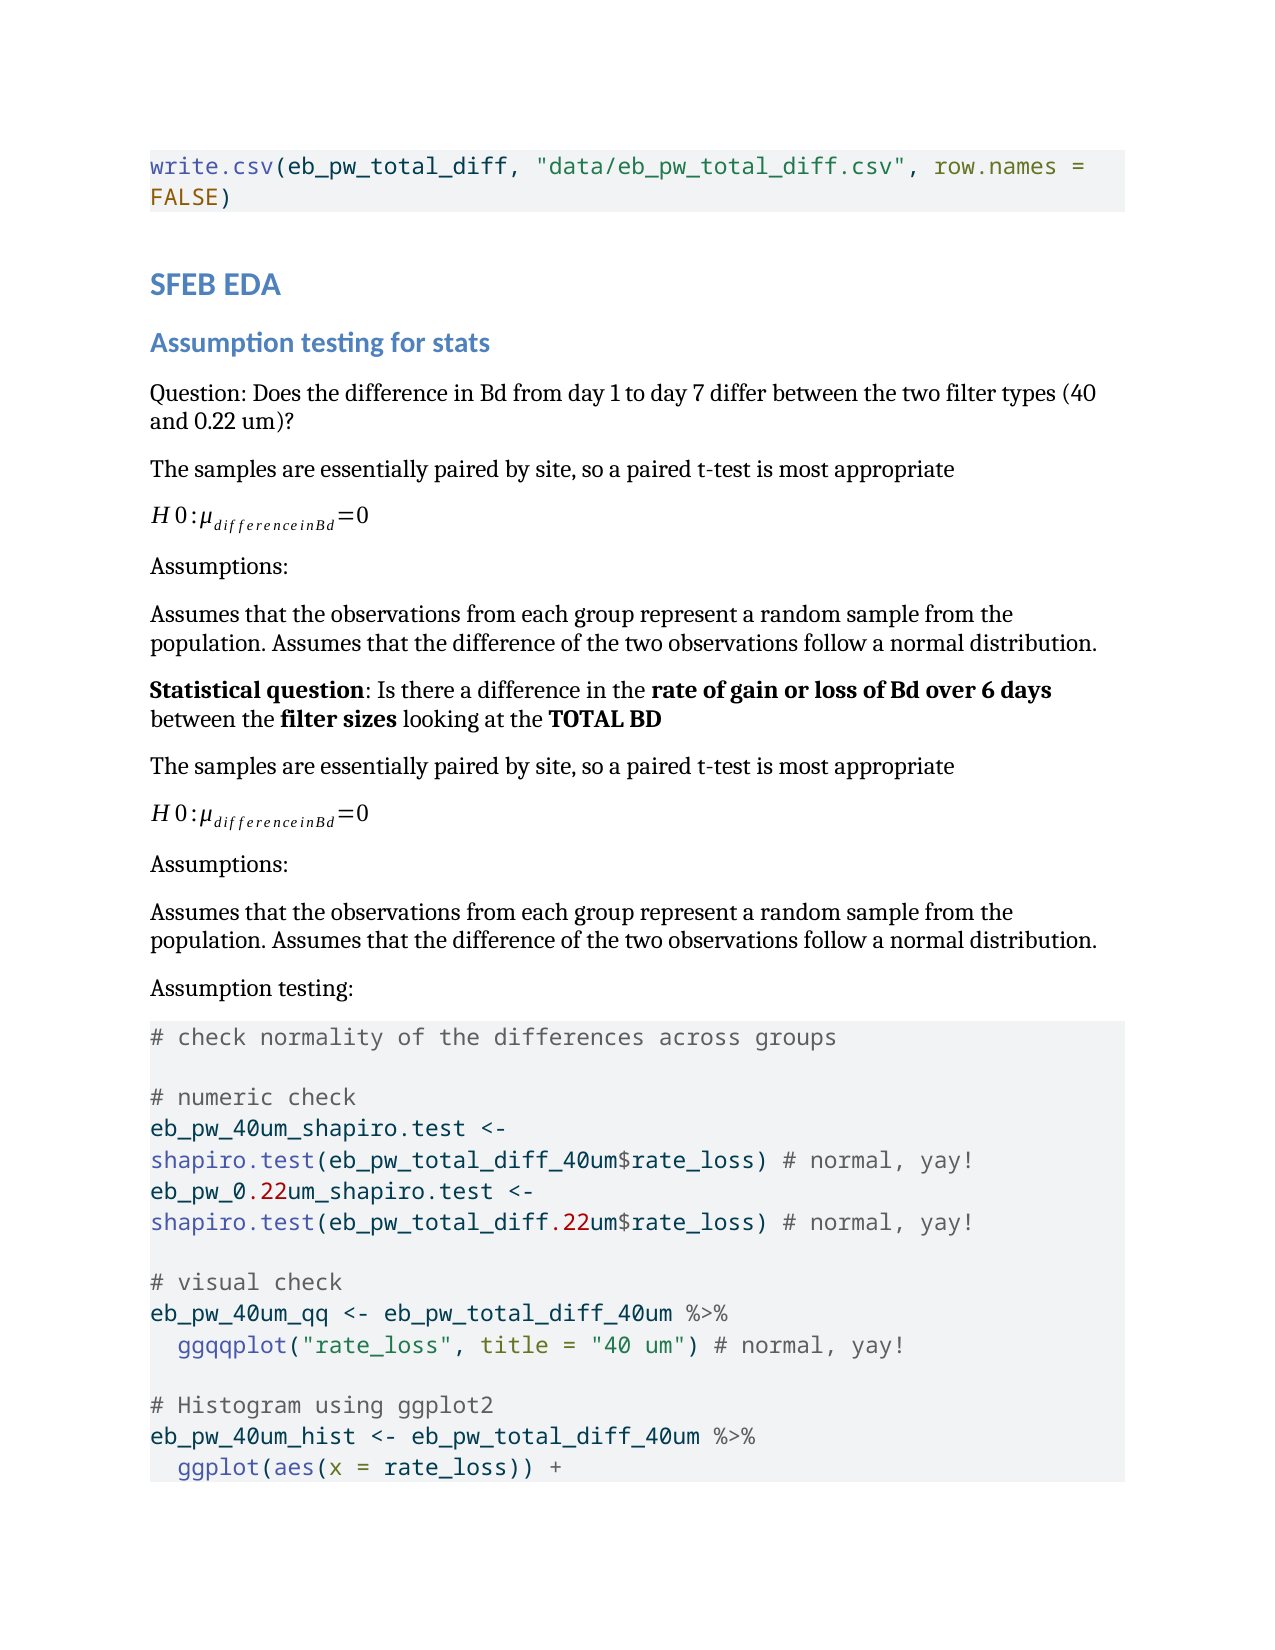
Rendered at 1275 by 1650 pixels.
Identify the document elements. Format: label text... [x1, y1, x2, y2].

text Assumes that the observations from each group represent a random sample from the population. Assumes that the difference of the two observations follow a normal distribution. [150, 600, 1125, 657]
text Assumptions: [150, 850, 1125, 879]
text Question: Does the difference in Bd from day 1 to day 7 differ between the two filter types (40 and 0.22 um)? [150, 378, 1125, 436]
text Assumption testing: [150, 974, 1125, 1002]
text Assumes that the observations from each group represent a random sample from the population. Assumes that the difference of the two observations follow a normal distribution. [150, 897, 1125, 955]
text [150, 1021, 1125, 1482]
subtitle Assumption testing for stats [150, 324, 1125, 360]
text The samples are essentially paired by site, so a paired t-test is most appropriate [150, 455, 1125, 483]
text Assumptions: [150, 552, 1125, 581]
text Statistical question: Is there a difference in the rate of gain or loss of Bd over 6 days between the filter sizes looking at the TOTAL BD [150, 676, 1125, 733]
subtitle SFEB EDA [150, 262, 1125, 303]
text The samples are essentially paired by site, so a paired t-test is most appropriate [150, 752, 1125, 781]
